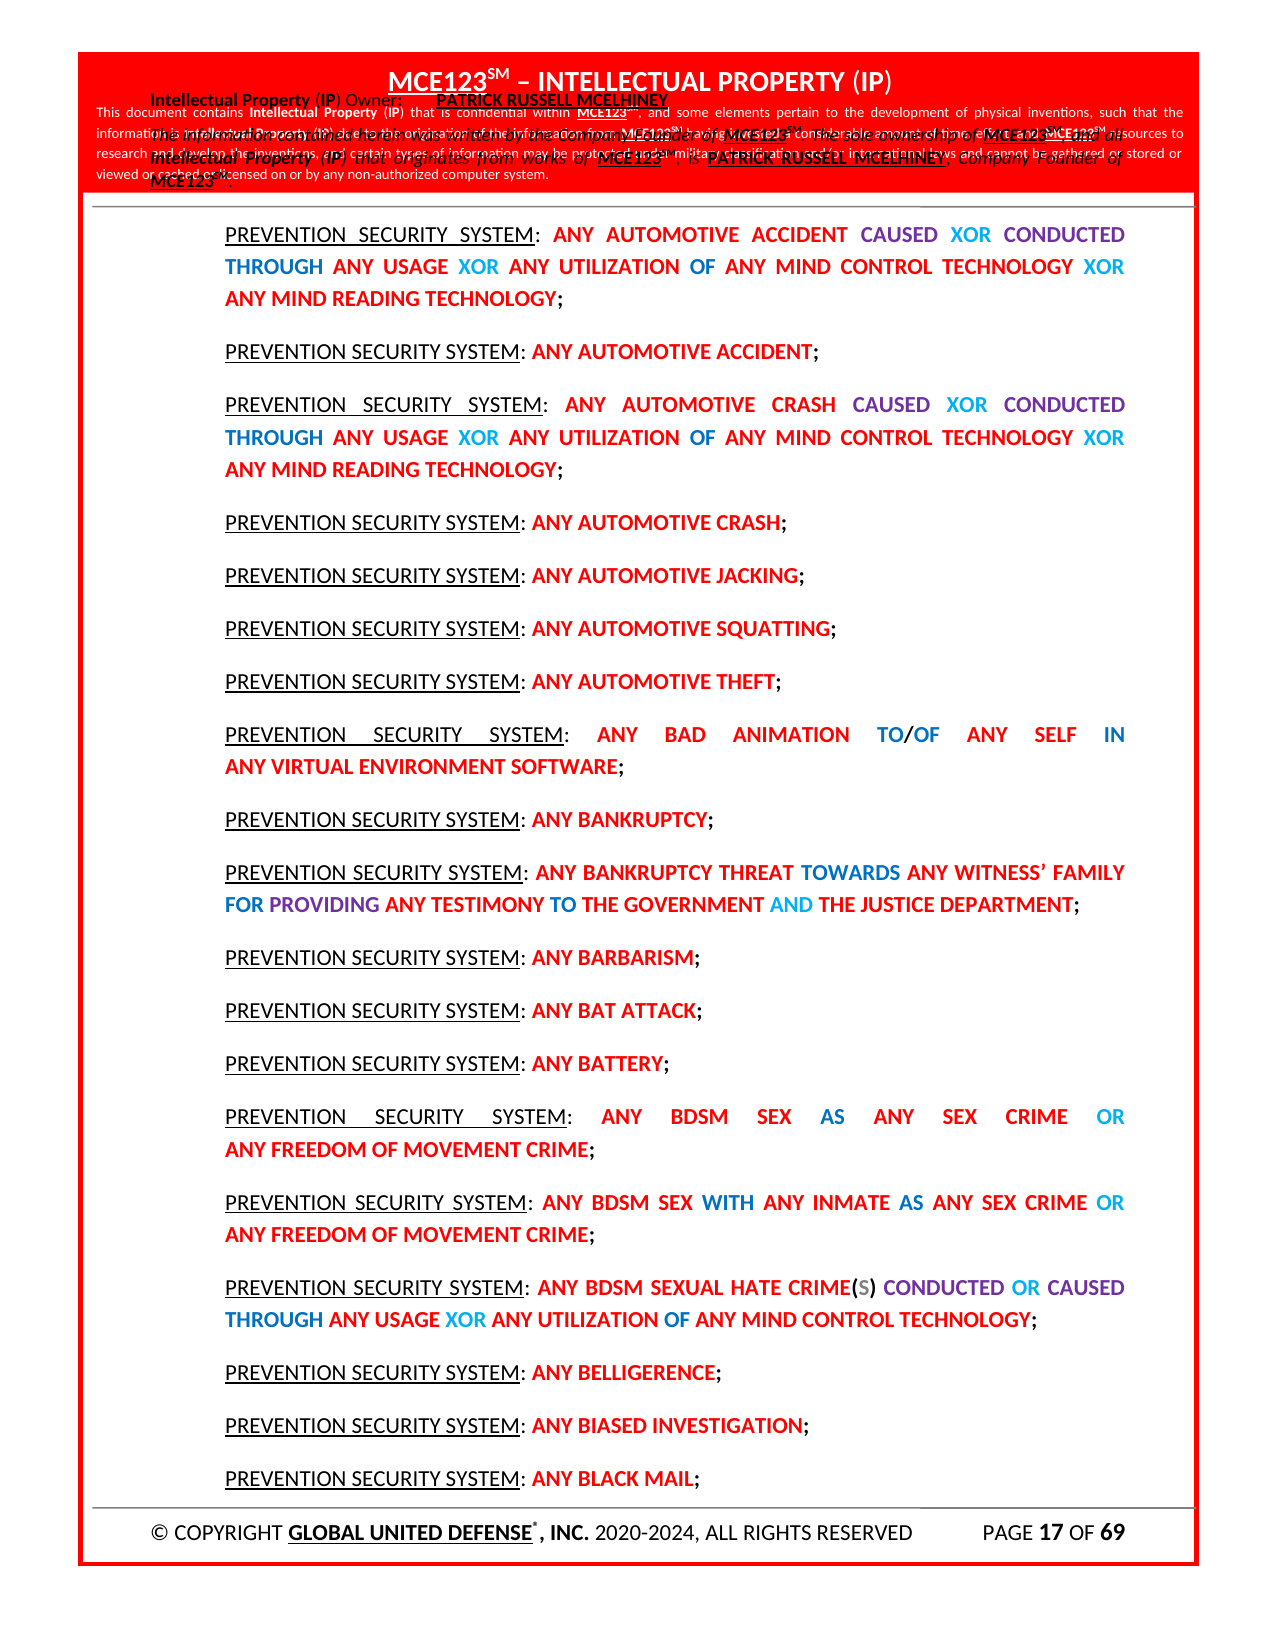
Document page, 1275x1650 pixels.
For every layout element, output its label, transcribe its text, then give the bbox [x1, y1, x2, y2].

text PREVENTION SECURITY SYSTEM: ANY BELLIGERENCE; [225, 1358, 1125, 1386]
text PREVENTION SECURITY SYSTEM: ANY BATTERY; [225, 1049, 1125, 1077]
text PREVENTION SECURITY SYSTEM: ANY AUTOMOTIVE SQUATTING; [225, 614, 1125, 642]
text PREVENTION SECURITY SYSTEM: ANY AUTOMOTIVE JACKING; [225, 561, 1125, 589]
text PREVENTION SECURITY SYSTEM: ANY BAD ANIMATION TO/OF ANY SELF IN ANY VIRTUAL ENVIRONMENT SOFTWARE; [225, 720, 1125, 780]
text PREVENTION SECURITY SYSTEM: ANY BDSM SEX AS ANY SEX CRIME OR ANY FREEDOM OF MOVEMENT CRIME; [225, 1102, 1125, 1163]
text PREVENTION SECURITY SYSTEM: ANY BIASED INVESTIGATION; [225, 1411, 1125, 1439]
text PREVENTION SECURITY SYSTEM: ANY BARBARISM; [225, 943, 1125, 971]
text PREVENTION SECURITY SYSTEM: ANY BDSM SEX WITH ANY INMATE AS ANY SEX CRIME OR ANY FREEDOM OF MOVEMENT CRIME; [225, 1188, 1125, 1248]
text PREVENTION SECURITY SYSTEM: ANY BANKRUPTCY THREAT TOWARDS ANY WITNESS’ FAMILY FOR PROVIDING ANY TESTIMONY TO THE GOVERNMENT AND THE JUSTICE DEPARTMENT; [225, 858, 1125, 918]
text PREVENTION SECURITY SYSTEM: ANY AUTOMOTIVE ACCIDENT CAUSED XOR CONDUCTED THROUGH ANY USAGE XOR ANY UTILIZATION OF ANY MIND CONTROL TECHNOLOGY XOR ANY MIND READING TECHNOLOGY; [225, 220, 1125, 312]
text PREVENTION SECURITY SYSTEM: ANY BAT ATTACK; [225, 996, 1125, 1024]
text PREVENTION SECURITY SYSTEM: ANY AUTOMOTIVE THEFT; [225, 667, 1125, 695]
text PREVENTION SECURITY SYSTEM: ANY BDSM SEXUAL HATE CRIME(S) CONDUCTED OR CAUSED THROUGH ANY USAGE XOR ANY UTILIZATION OF ANY MIND CONTROL TECHNOLOGY; [225, 1273, 1125, 1333]
text PREVENTION SECURITY SYSTEM: ANY AUTOMOTIVE CRASH; [225, 508, 1125, 536]
text PREVENTION SECURITY SYSTEM: ANY BLACK MAIL; [225, 1464, 1125, 1492]
text PREVENTION SECURITY SYSTEM: ANY BANKRUPTCY; [225, 805, 1125, 833]
text PREVENTION SECURITY SYSTEM: ANY AUTOMOTIVE ACCIDENT; [225, 337, 1125, 366]
text PREVENTION SECURITY SYSTEM: ANY AUTOMOTIVE CRASH CAUSED XOR CONDUCTED THROUGH ANY USAGE XOR ANY UTILIZATION OF ANY MIND CONTROL TECHNOLOGY XOR ANY MIND READING TECHNOLOGY; [225, 391, 1125, 483]
